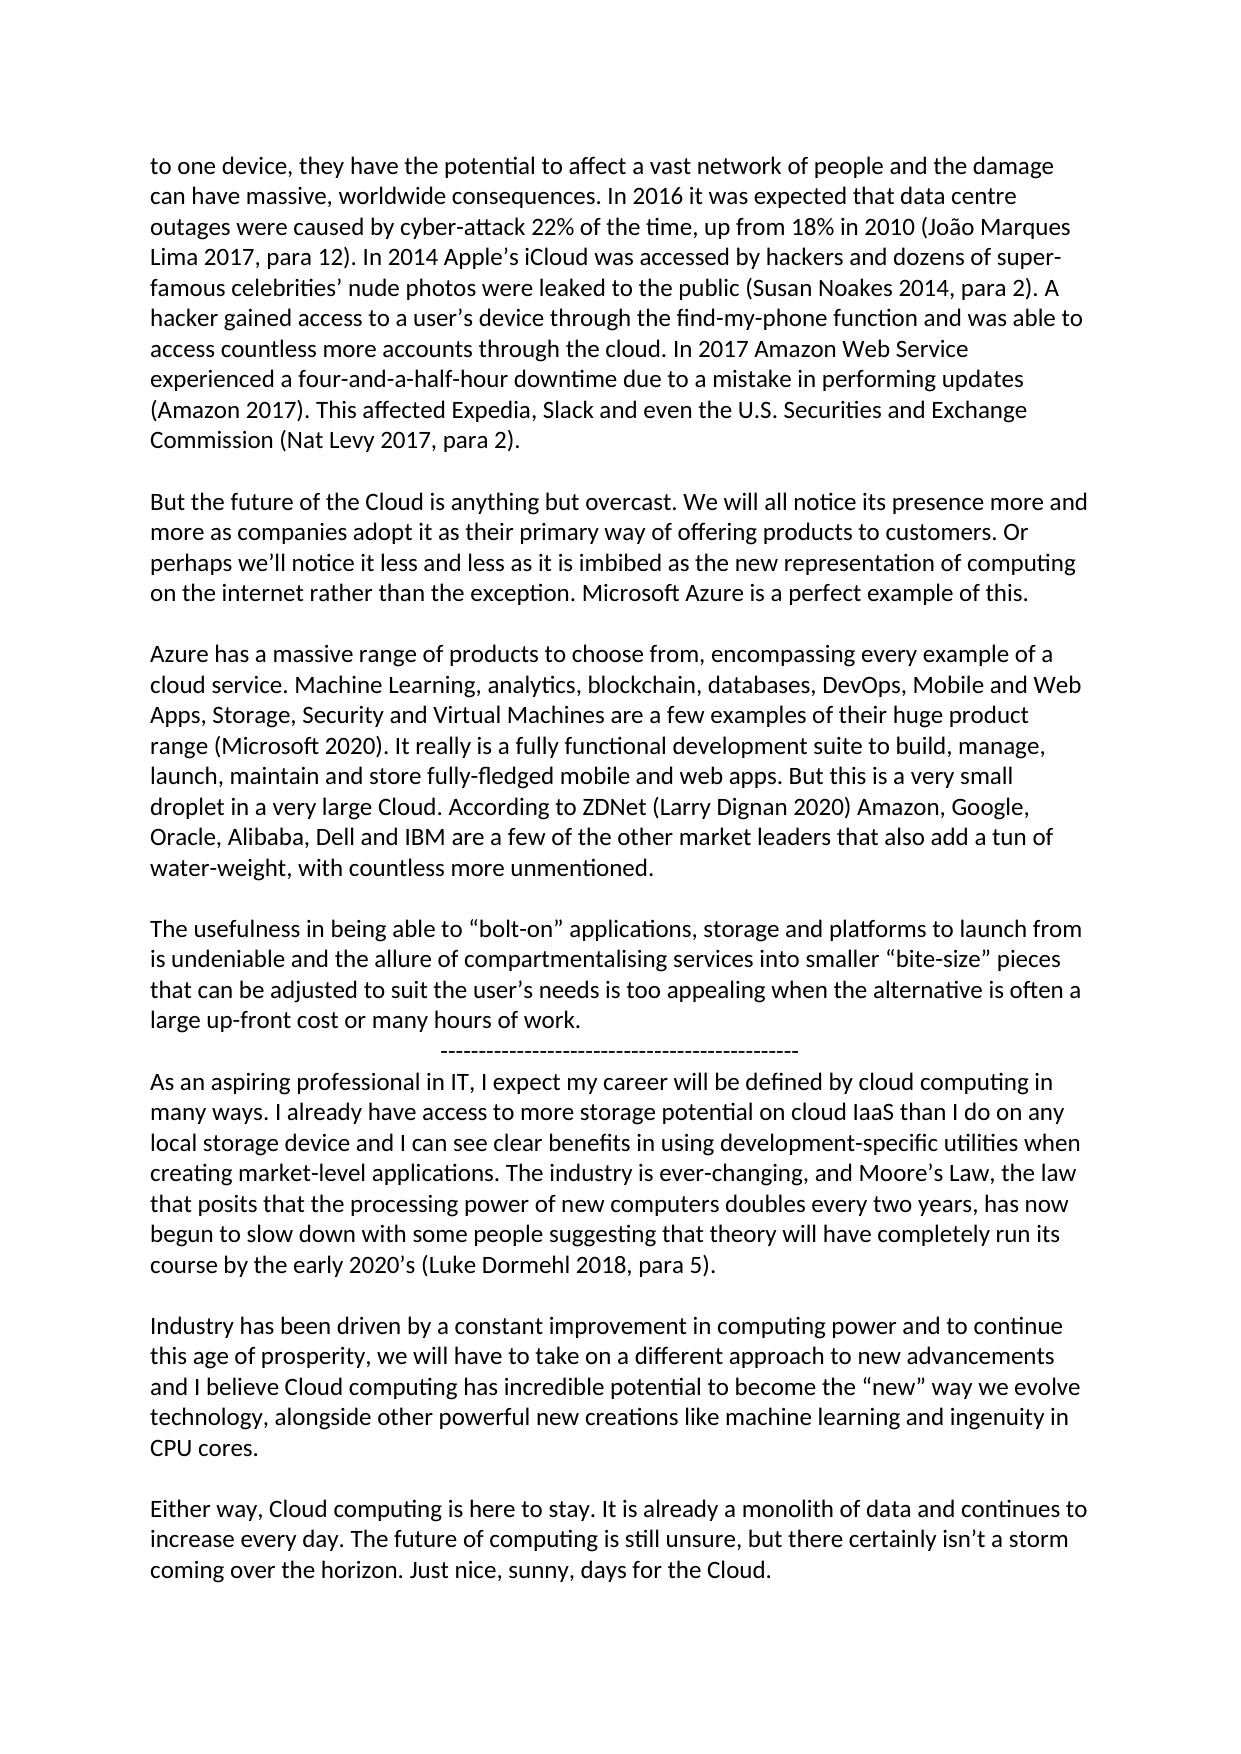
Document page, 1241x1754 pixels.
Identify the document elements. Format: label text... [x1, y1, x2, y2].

text As an aspiring professional in IT, I expect my career will be defined by cloud computing in many ways. I already have access to more storage potential on cloud IaaS than I do on any local storage device and I can see clear benefits in using development-specific utilities when creating market-level applications. The industry is ever-changing, and Moore’s Law, the law that posits that the processing power of new computers doubles every two years, has now begun to slow down with some people suggesting that theory will have completely run its course by the early 2020’s (Luke Dormehl 2018, para 5). [150, 1066, 1090, 1279]
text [150, 150, 1090, 455]
text Either way, Cloud computing is here to stay. It is already a monolith of data and continues to increase every day. The future of computing is still unsure, but there certainly isn’t a storm coming over the horizon. Just nice, sunny, days for the Cloud. [150, 1493, 1090, 1584]
text The usefulness in being able to “bolt-on” applications, storage and platforms to launch from is undeniable and the allure of compartmentalising services into smaller “bite-size” pieces that can be adjusted to suit the user’s needs is too appealing when the alternative is often a large up-front cost or many hours of work. [150, 913, 1090, 1035]
text But the future of the Cloud is anything but overcast. We will all notice its presence more and more as companies adopt it as their primary way of offering products to customers. Or perhaps we’ll notice it less and less as it is imbibed as the new representation of computing on the internet rather than the exception. Microsoft Azure is a perfect example of this. [150, 486, 1090, 608]
text Industry has been driven by a constant improvement in computing power and to continue this age of prosperity, we will have to take on a different approach to new advancements and I believe Cloud computing has incredible potential to become the “new” way we evolve technology, alongside other powerful new creations like machine learning and ingenuity in CPU cores. [150, 1310, 1090, 1462]
text Azure has a massive range of products to choose from, encompassing every example of a cloud service. Machine Learning, analytics, blockchain, databases, DevOps, Mobile and Web Apps, Storage, Security and Virtual Machines are a few examples of their huge product range (Microsoft 2020). It really is a fully functional development suite to build, manage, launch, maintain and store fully-fledged mobile and web apps. But this is a very small droplet in a very large Cloud. According to ZDNet (Larry Dignan 2020) Amazon, Google, Oracle, Alibaba, Dell and IBM are a few of the other market leaders that also add a tun of water-weight, with countless more unmentioned. [150, 638, 1090, 882]
text ----------------------------------------------- [150, 1035, 1090, 1066]
